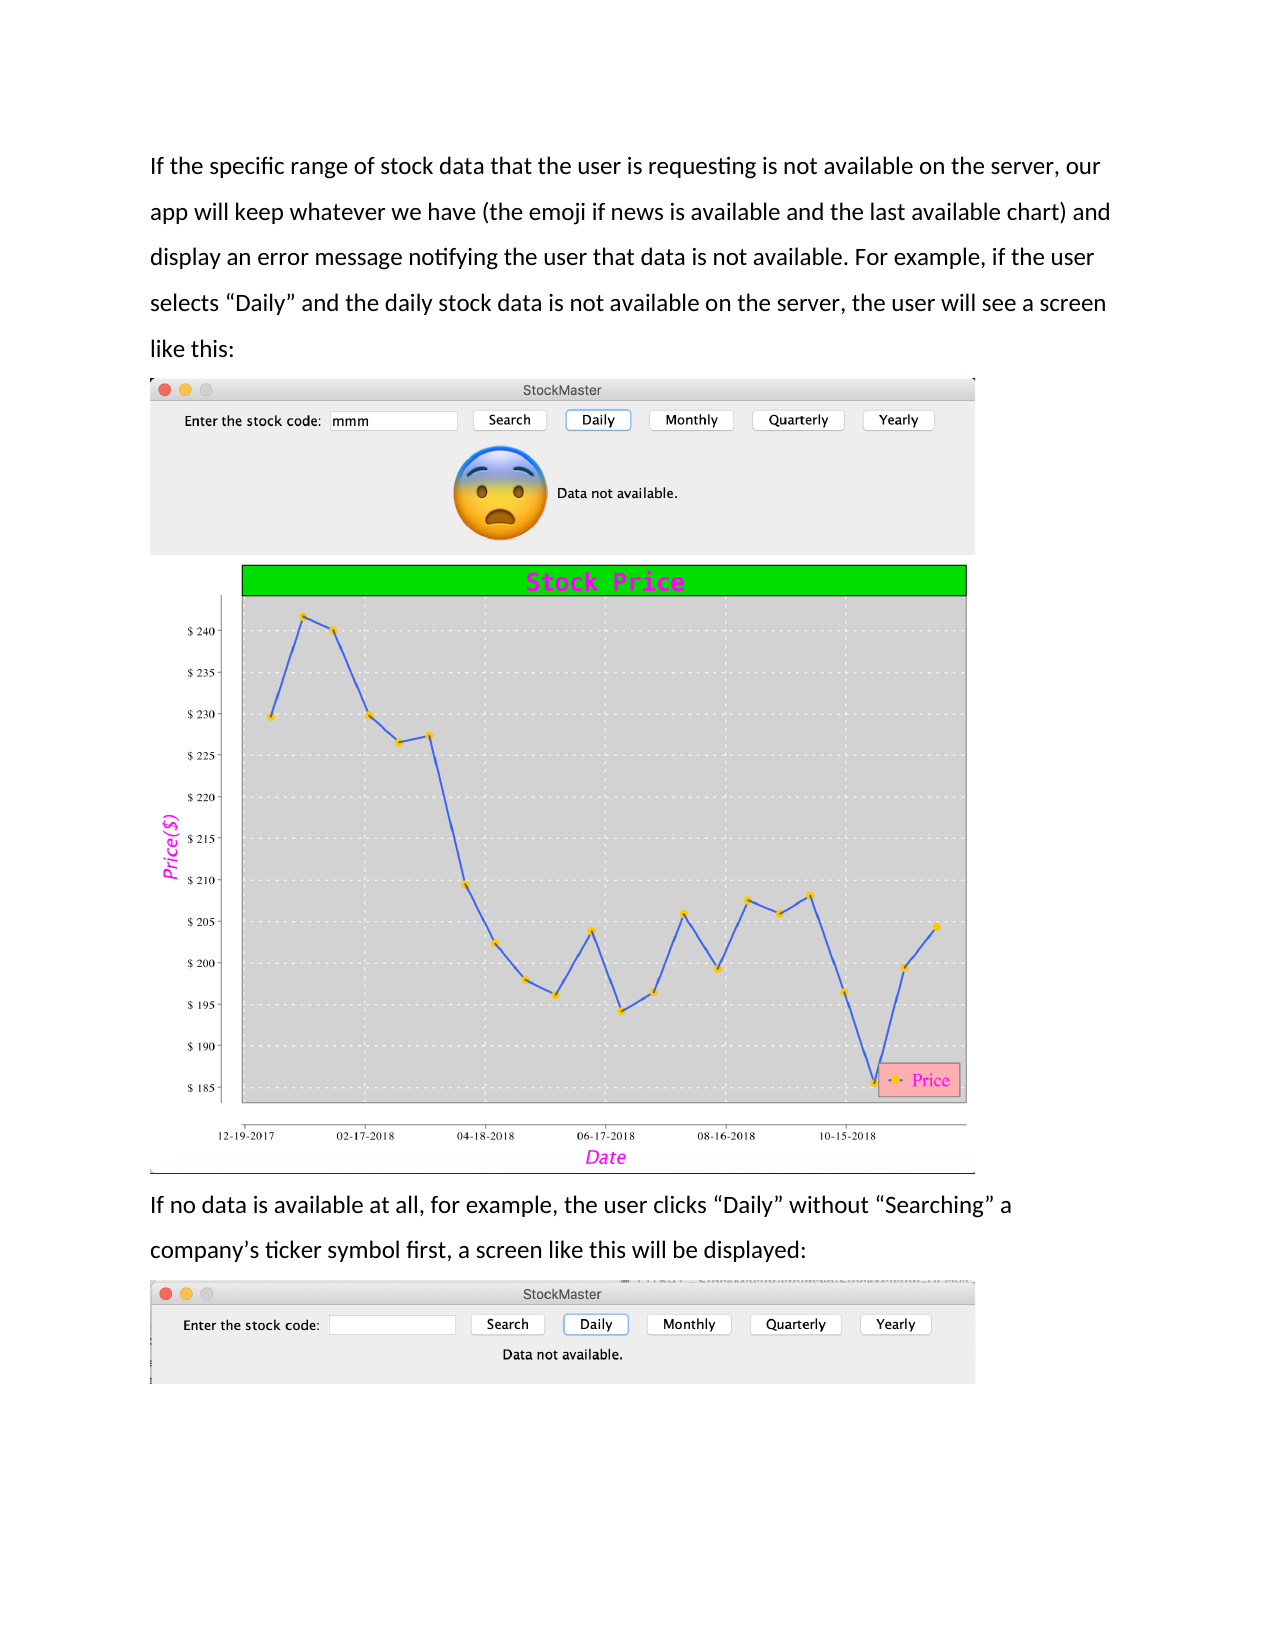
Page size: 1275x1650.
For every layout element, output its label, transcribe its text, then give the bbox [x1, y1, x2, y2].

text If no data is available at all, for example, the user clicks “Daily” without “Searching” a company’s ticker symbol first, a screen like this will be displayed: [150, 1189, 1125, 1265]
picture [150, 1280, 976, 1384]
picture [150, 378, 976, 1174]
text If the specific range of stock data that the user is requesting is not available on the server, our app will keep whatever we have (the emoji if news is available and the last available chart) and display an error message notifying the user that data is not available. For example, if the user selects “Daily” and the daily stock data is not available on the server, the user will see a screen like this: [150, 150, 1125, 363]
